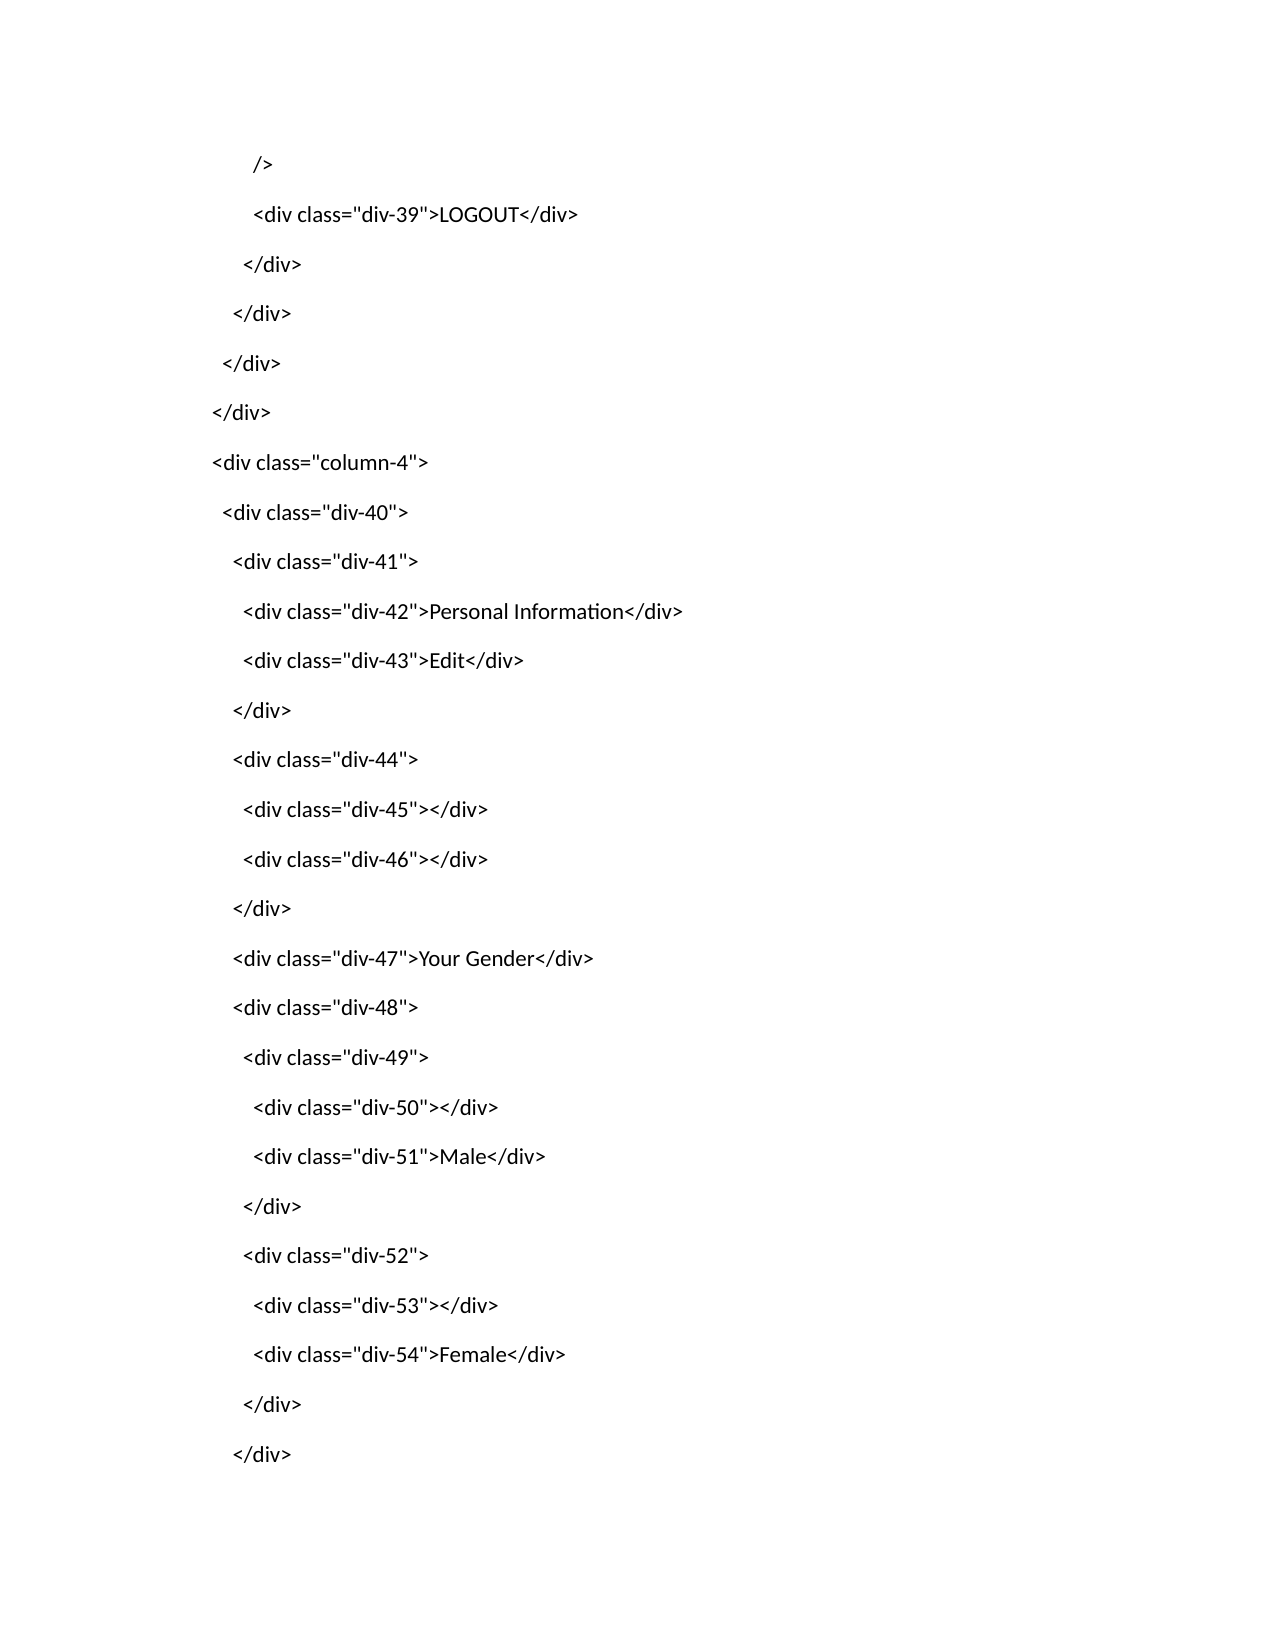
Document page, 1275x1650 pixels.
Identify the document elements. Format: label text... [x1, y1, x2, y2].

text </div> [150, 1439, 1125, 1468]
text </div> [150, 1389, 1125, 1418]
text <div class="div-53"></div> [150, 1290, 1125, 1319]
text <div class="div-46"></div> [150, 844, 1125, 873]
text </div> [150, 1191, 1125, 1220]
text <div class="div-43">Edit</div> [150, 646, 1125, 674]
text <div class="column-4"> [150, 447, 1125, 476]
text <div class="div-47">Your Gender</div> [150, 943, 1125, 972]
text <div class="div-48"> [150, 993, 1125, 1022]
text <div class="div-51">Male</div> [150, 1142, 1125, 1170]
text <div class="div-40"> [150, 497, 1125, 526]
text </div> [150, 695, 1125, 724]
text </div> [150, 348, 1125, 377]
text </div> [150, 398, 1125, 427]
text <div class="div-50"></div> [150, 1092, 1125, 1121]
text <div class="div-54">Female</div> [150, 1340, 1125, 1369]
text </div> [150, 299, 1125, 327]
text <div class="div-39">LOGOUT</div> [150, 199, 1125, 228]
text </div> [150, 249, 1125, 278]
text /> [150, 150, 1125, 179]
text <div class="div-45"></div> [150, 794, 1125, 823]
text <div class="div-52"> [150, 1241, 1125, 1269]
text </div> [150, 894, 1125, 922]
text <div class="div-41"> [150, 547, 1125, 575]
text <div class="div-49"> [150, 1042, 1125, 1071]
text <div class="div-42">Personal Information</div> [150, 596, 1125, 625]
text <div class="div-44"> [150, 745, 1125, 774]
